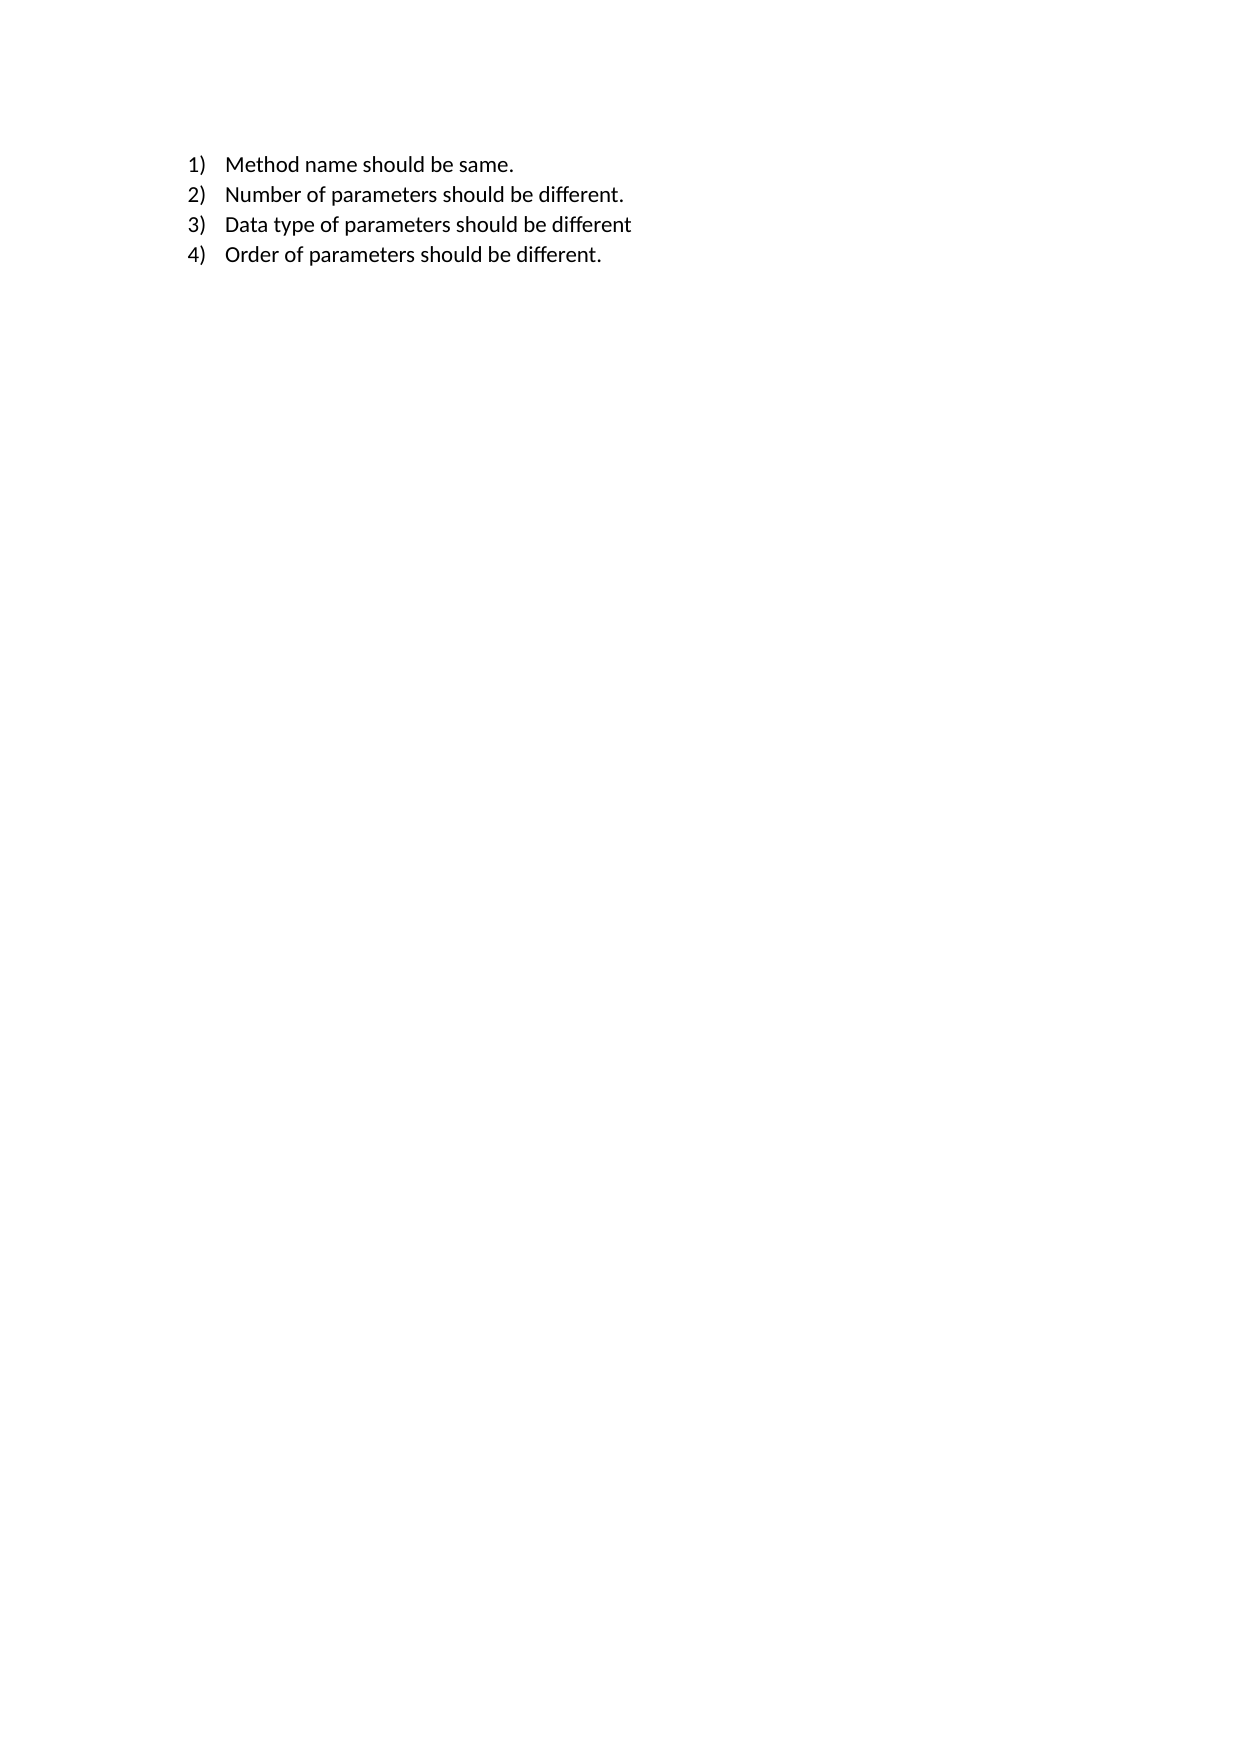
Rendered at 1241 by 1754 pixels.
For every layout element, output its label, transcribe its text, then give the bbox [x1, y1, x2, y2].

list Method name should be same. [187, 150, 1090, 178]
list Order of parameters should be different. [187, 241, 1090, 269]
list Number of parameters should be different. [187, 180, 1090, 208]
list Data type of parameters should be different [187, 210, 1090, 238]
